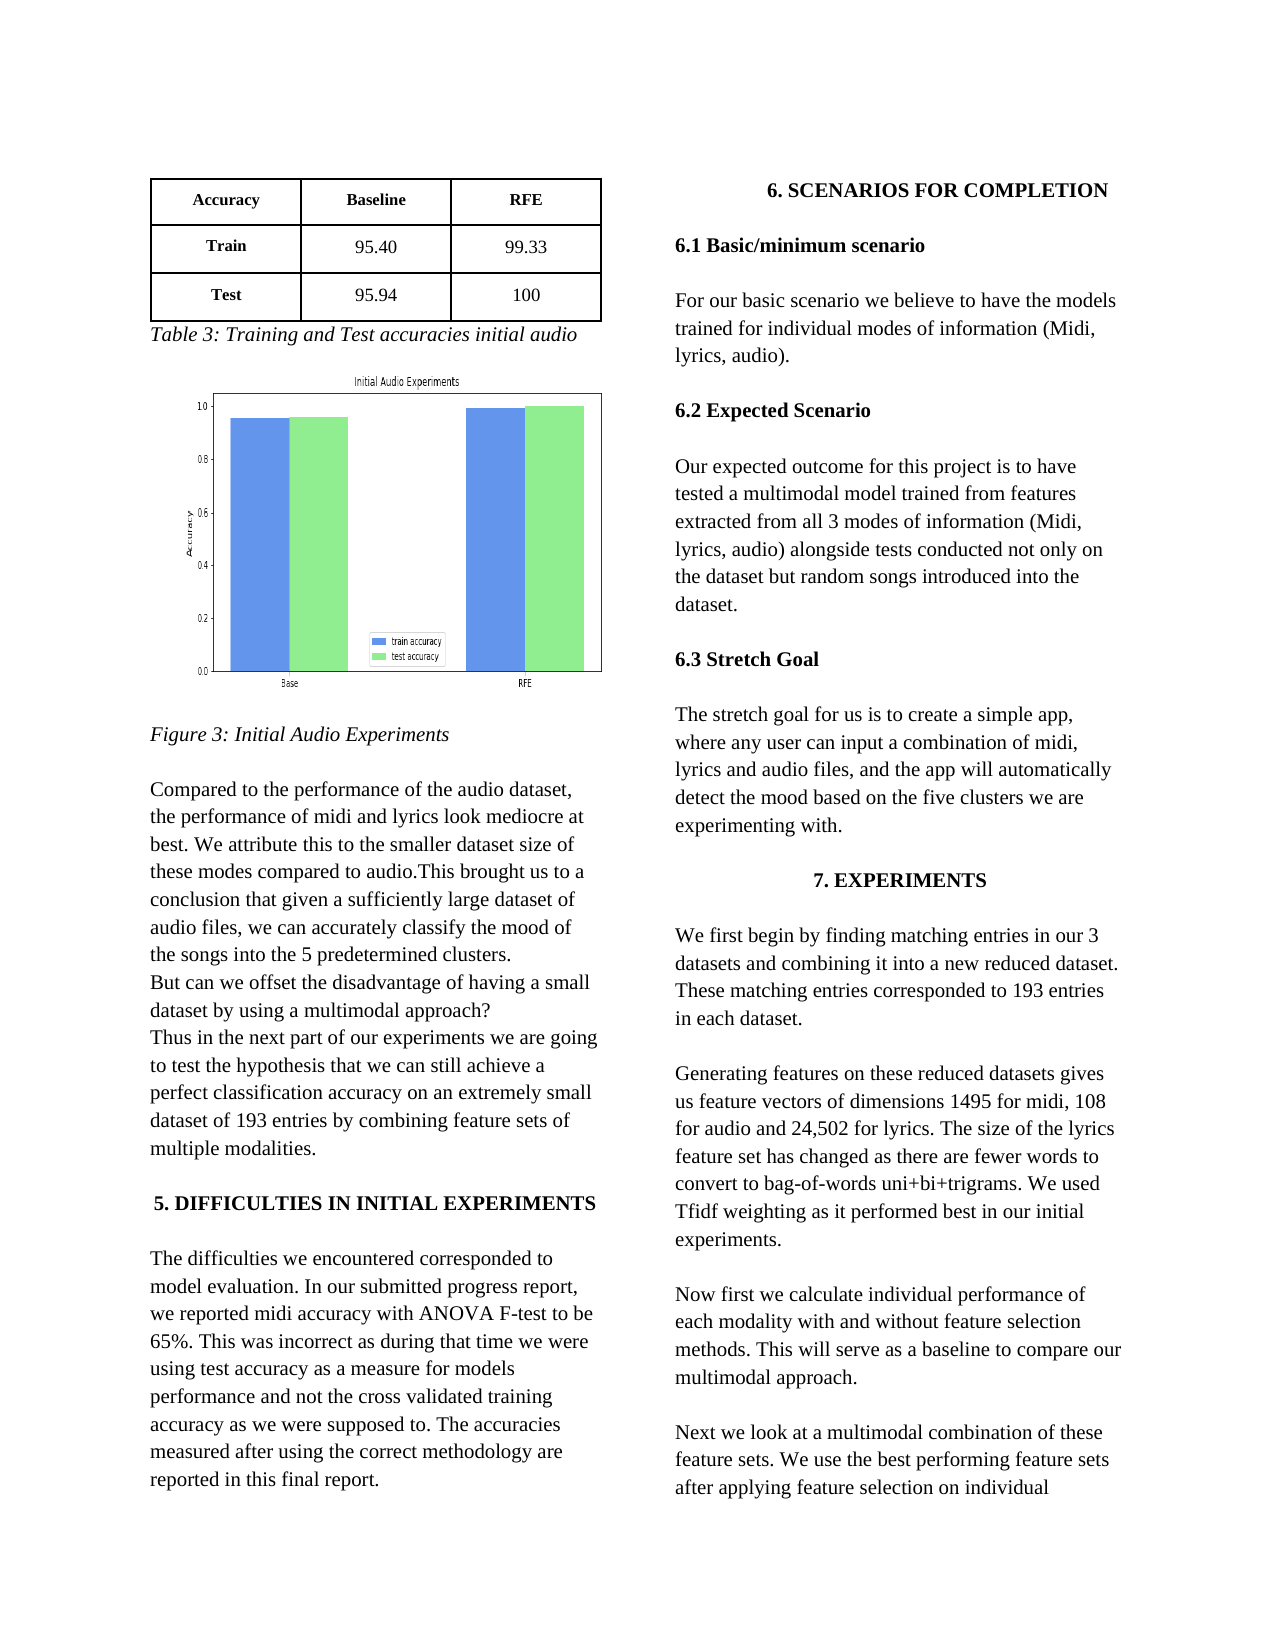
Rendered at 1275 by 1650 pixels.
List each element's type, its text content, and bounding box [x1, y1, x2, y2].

text Our expected outcome for this project is to have tested a multimodal model trained from features extracted from all 3 modes of information (Midi, lyrics, audio) alongside tests conducted not only on the dataset but random songs introduced into the dataset. [675, 454, 1125, 616]
text But can we offset the disadvantage of having a small dataset by using a multimodal approach? [150, 970, 600, 1022]
text The stretch goal for us is to create a simple app, where any user can input a combination of midi, lyrics and audio files, and the app will automatically detect the mood based on the five clusters we are experimenting with. [675, 702, 1125, 837]
table_header Baseline [302, 180, 450, 223]
table_header RFE [452, 180, 600, 223]
text Figure 3: Initial Audio Experiments [150, 721, 600, 746]
text Table 3: Training and Test accuracies initial audio [150, 322, 600, 346]
table_header Accuracy [152, 180, 300, 223]
table_cell 95.40 [302, 226, 450, 272]
text We first begin by finding matching entries in our 3 datasets and combining it into a new reduced dataset. These matching entries corresponded to 193 entries in each dataset. [675, 923, 1125, 1030]
table_cell Train [152, 226, 300, 272]
text The difficulties we encountered corresponded to model evaluation. In our submitted progress report, we reported midi accuracy with ANOVA F-test to be 65%. This was incorrect as during that time we were using test accuracy as a measure for models performance and not the cross validated training accuracy as we were supposed to. The accuracies measured after using the correct methodology are reported in this final report. [150, 1246, 600, 1491]
text Thus in the next part of our experiments we are going to test the hypothesis that we can still achieve a perfect classification accuracy on an extremely small dataset of 193 entries by combining feature sets of multiple modalities. [150, 1025, 600, 1159]
text Compared to the performance of the audio dataset, the performance of midi and lyrics look mediocre at best. We attribute this to the smaller dataset size of these modes compared to audio.This brought us to a conclusion that given a sufficiently large dataset of audio files, we can accurately classify the mood of the songs into the 5 predetermined clusters. [150, 777, 600, 966]
text 6. SCENARIOS FOR COMPLETION [675, 178, 1125, 202]
text Generating features on these reduced datasets gives us feature vectors of dimensions 1495 for midi, 108 for audio and 24,502 for lyrics. The size of the lyrics feature set has changed as there are fewer words to convert to bag-of-words uni+bi+trigrams. We used Tfidf weighting as it performed best in our initial experiments. [675, 1061, 1125, 1251]
text Now first we calculate individual performance of each modality with and without feature selection methods. This will serve as a baseline to compare our multimodal approach. [675, 1282, 1125, 1389]
text For our basic scenario we believe to have the models trained for individual modes of information (Midi, lyrics, audio). [675, 288, 1125, 367]
text 6.2 Expected Scenario [675, 398, 1125, 422]
table_cell Test [152, 274, 300, 320]
text 6.3 Stretch Goal [675, 647, 1125, 671]
table_cell 100 [452, 274, 600, 320]
text 6.1 Basic/minimum scenario [675, 233, 1125, 257]
table_cell 99.33 [452, 226, 600, 272]
table_cell 95.94 [302, 274, 450, 320]
text 7. EXPERIMENTS [675, 868, 1125, 892]
picture [150, 350, 638, 718]
text 5. DIFFICULTIES IN INITIAL EXPERIMENTS [150, 1191, 600, 1215]
